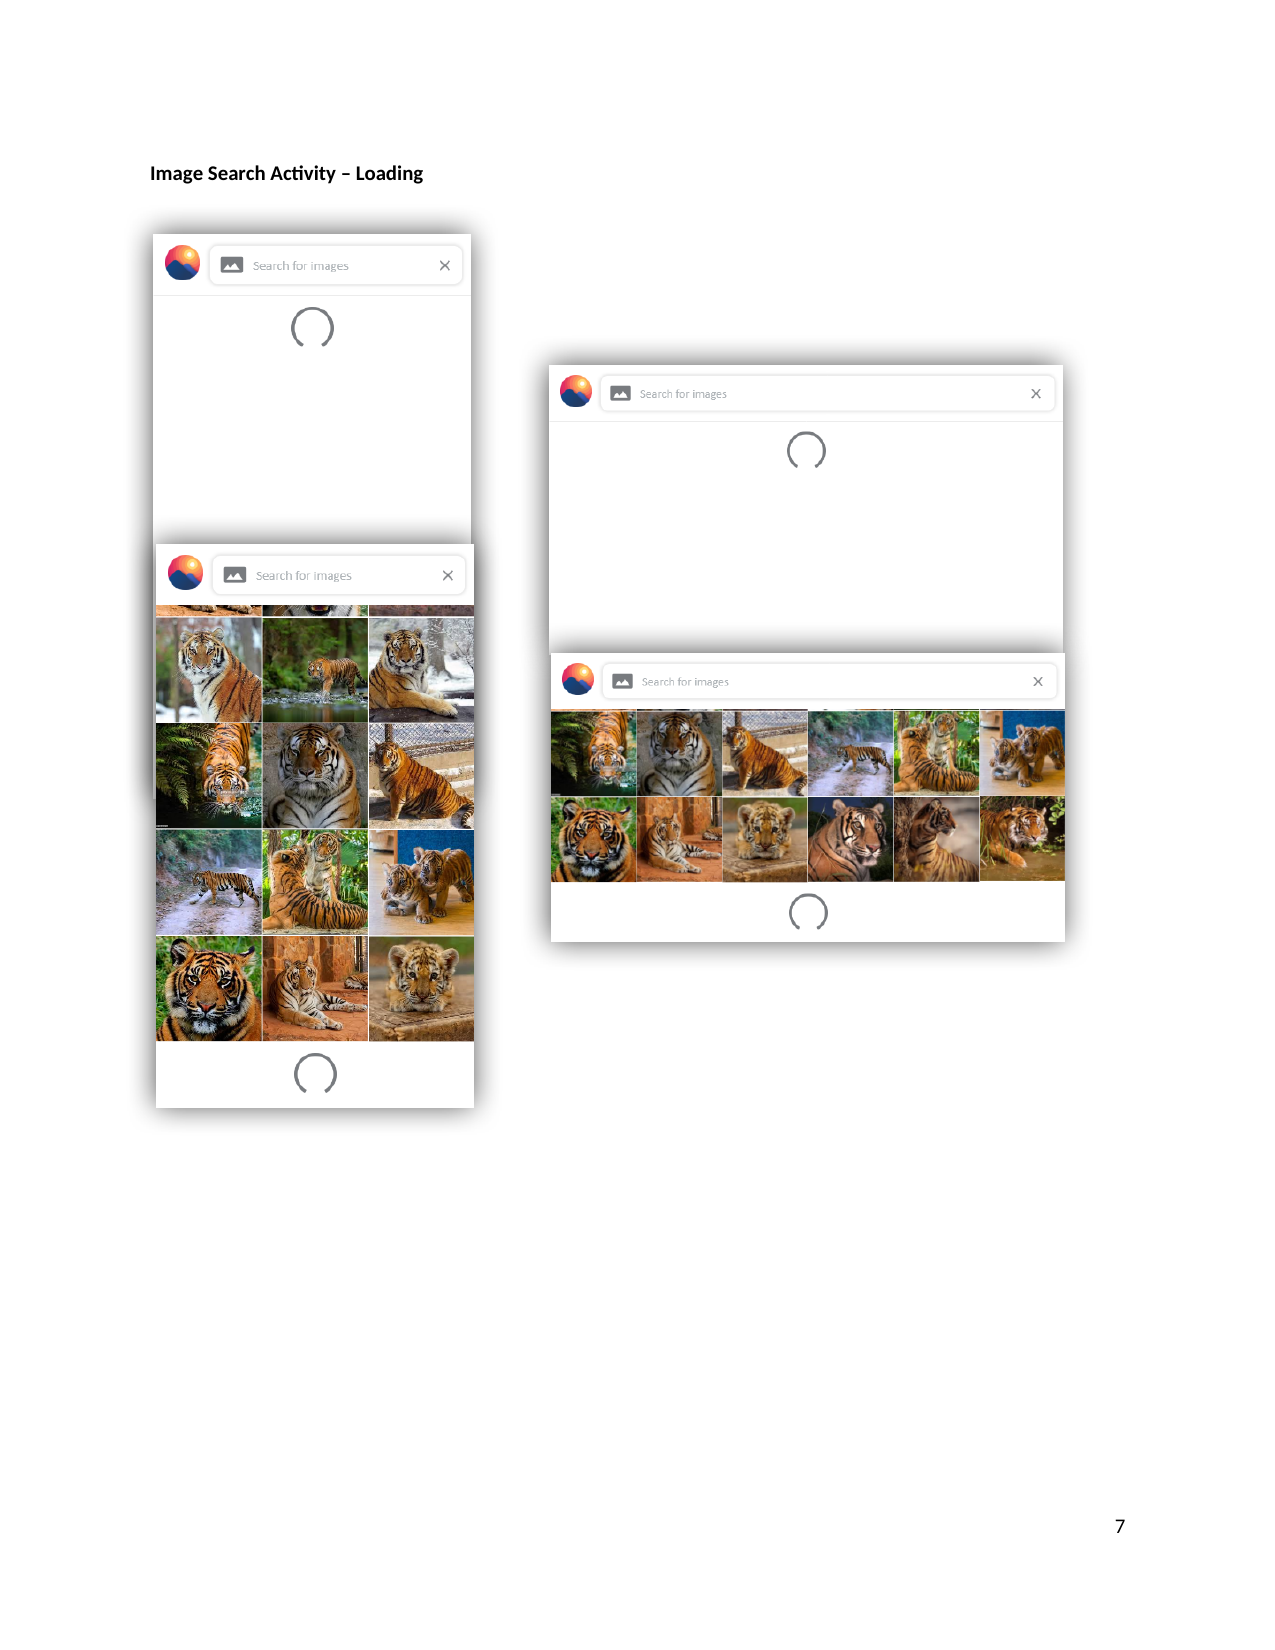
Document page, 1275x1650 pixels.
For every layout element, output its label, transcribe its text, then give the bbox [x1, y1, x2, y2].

picture [549, 365, 1065, 942]
text Image Search Activity – Loading [150, 160, 1125, 186]
picture [153, 234, 474, 1108]
